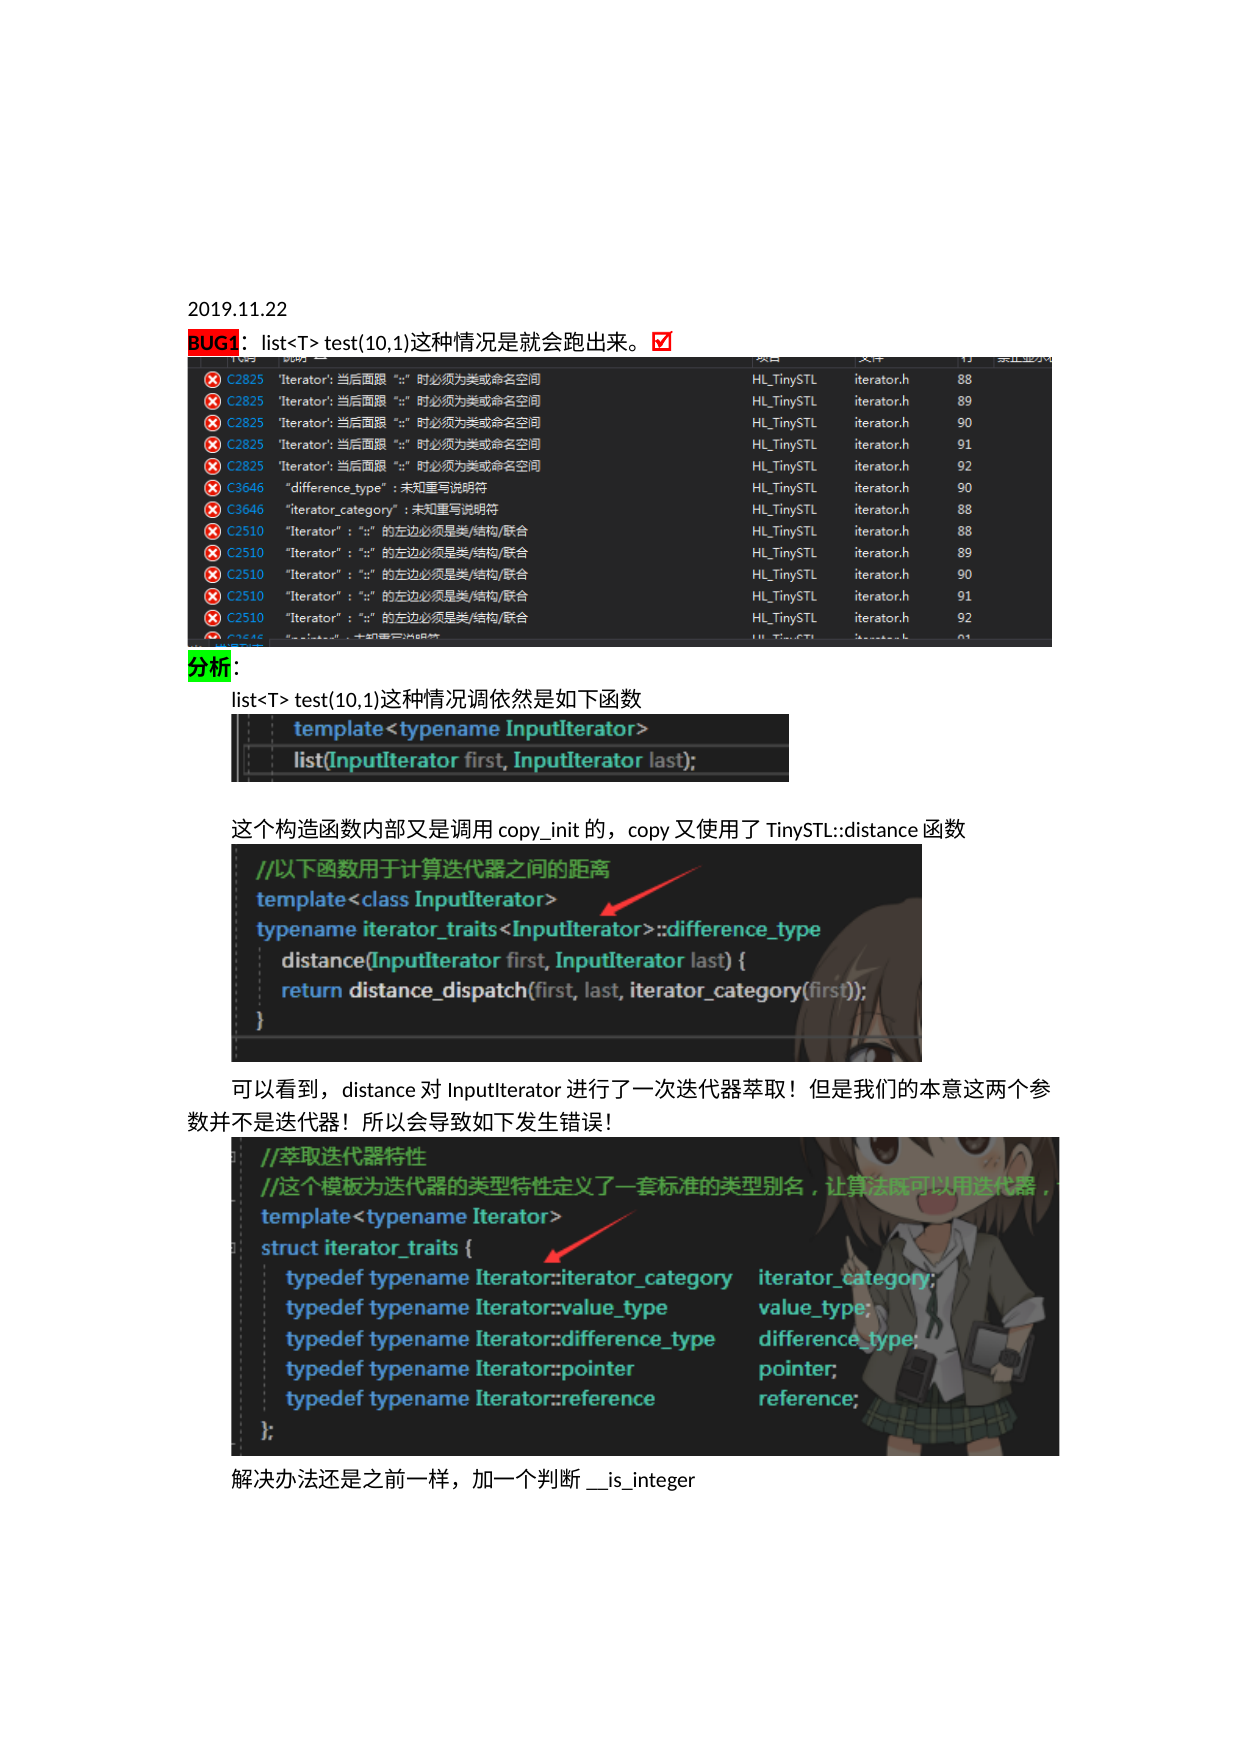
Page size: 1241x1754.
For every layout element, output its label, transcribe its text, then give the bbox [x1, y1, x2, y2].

text 这个构造函数内部又是调用copy_init的，copy又使用了TinySTL::distance函数 [187, 812, 1053, 844]
picture [187, 357, 1052, 647]
text BUG1：list<T> test(10,1)这种情况是就会跑出来。 [187, 324, 1053, 357]
text list<T> test(10,1)这种情况调依然是如下函数 [187, 682, 1053, 714]
picture [231, 844, 922, 1062]
picture [231, 714, 789, 782]
text 解决办法还是之前一样，加一个判断 __is_integer [187, 1462, 1053, 1494]
text 分析： [187, 649, 1053, 682]
picture [231, 1137, 1060, 1456]
text 可以看到，distance对InputIterator进行了一次迭代器萃取！但是我们的本意这两个参数并不是迭代器！所以会导致如下发生错误！ [187, 1072, 1053, 1137]
text 2019.11.22 [187, 292, 1053, 324]
